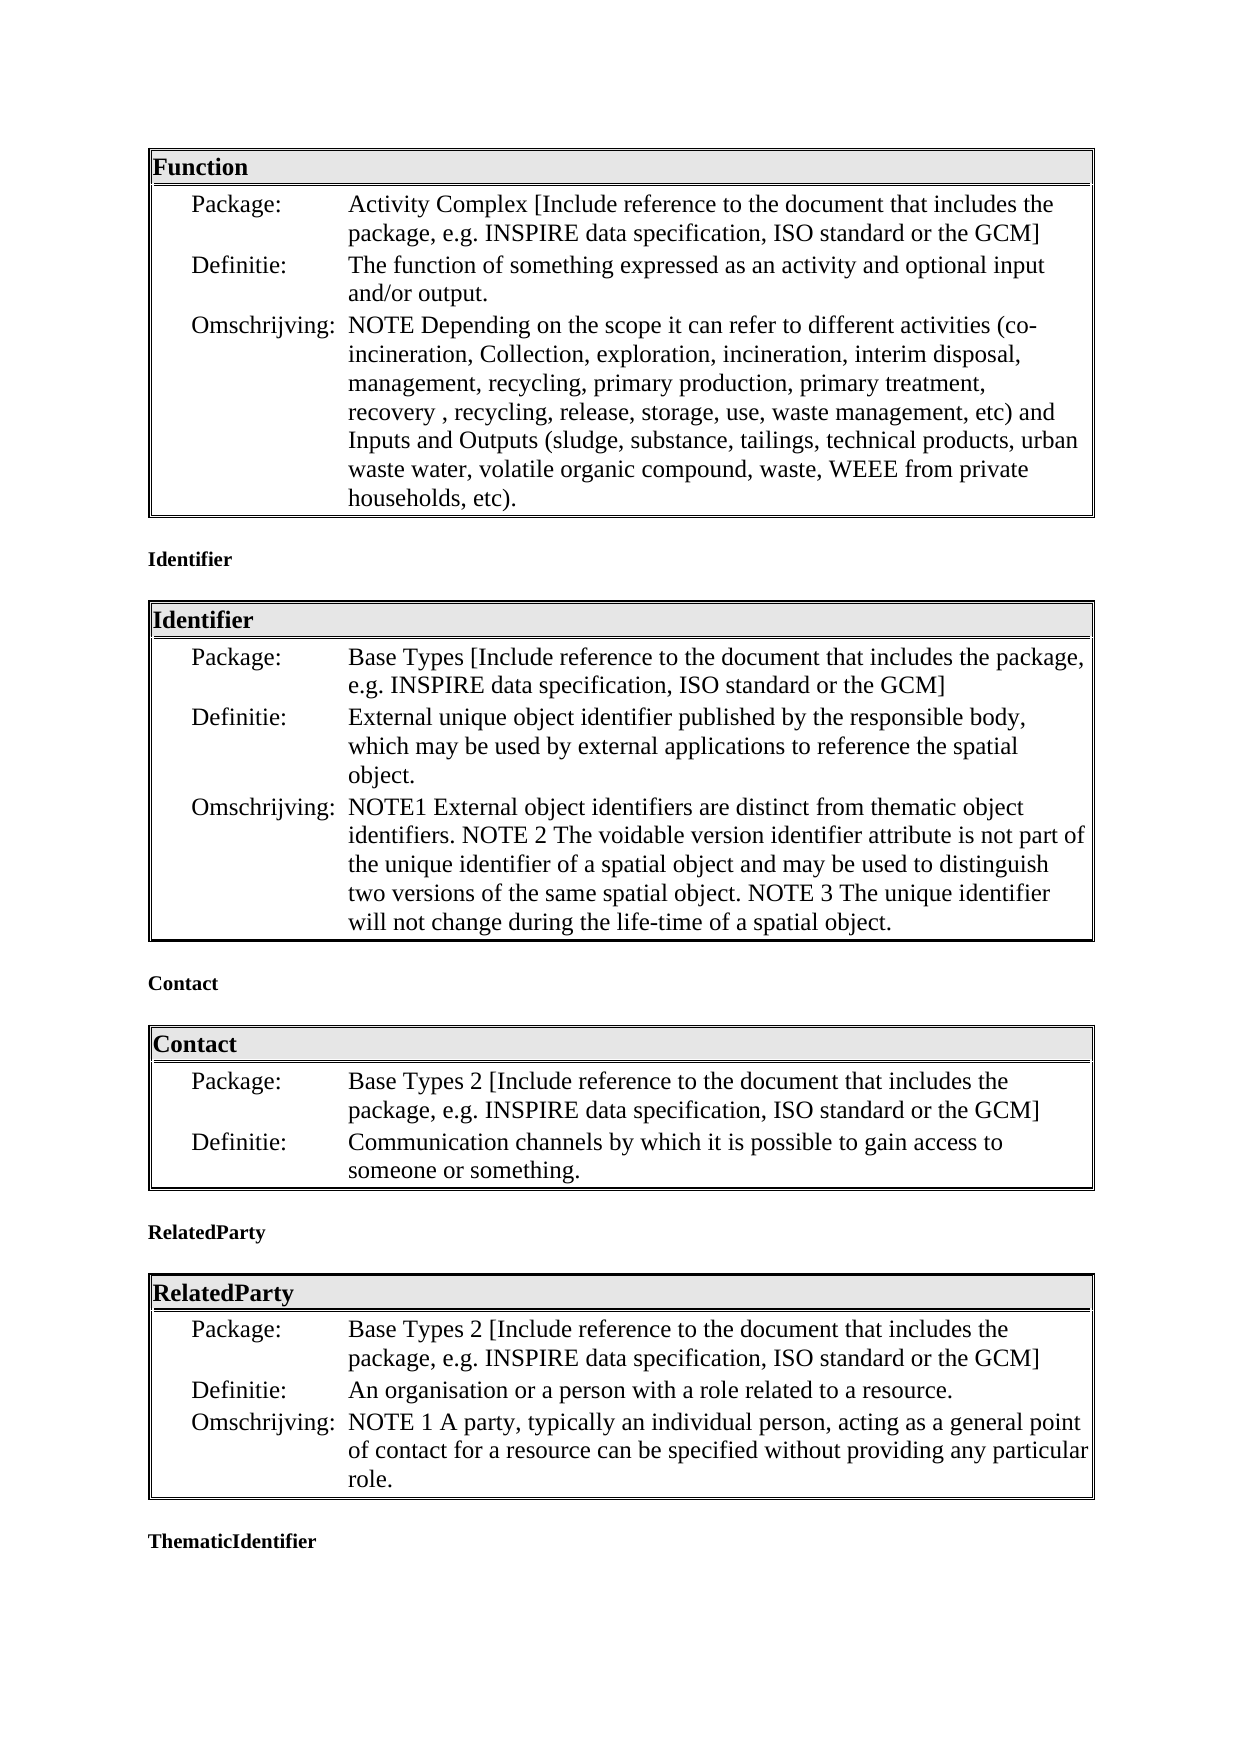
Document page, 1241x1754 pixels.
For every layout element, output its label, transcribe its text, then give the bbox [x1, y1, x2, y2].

table_cell [150, 183, 1093, 515]
table_header Function [152, 151, 1092, 183]
table_cell [152, 1060, 1092, 1187]
table_cell [152, 1308, 1092, 1496]
table_header RelatedParty [152, 1276, 1092, 1308]
table_header Identifier [152, 604, 1092, 636]
subtitle RelatedParty [148, 1220, 1093, 1244]
table_cell [150, 636, 1093, 939]
subtitle Identifier [148, 547, 1093, 571]
subtitle ThematicIdentifier [148, 1529, 1093, 1553]
table_header Contact [152, 1028, 1092, 1059]
subtitle Contact [148, 971, 1093, 995]
